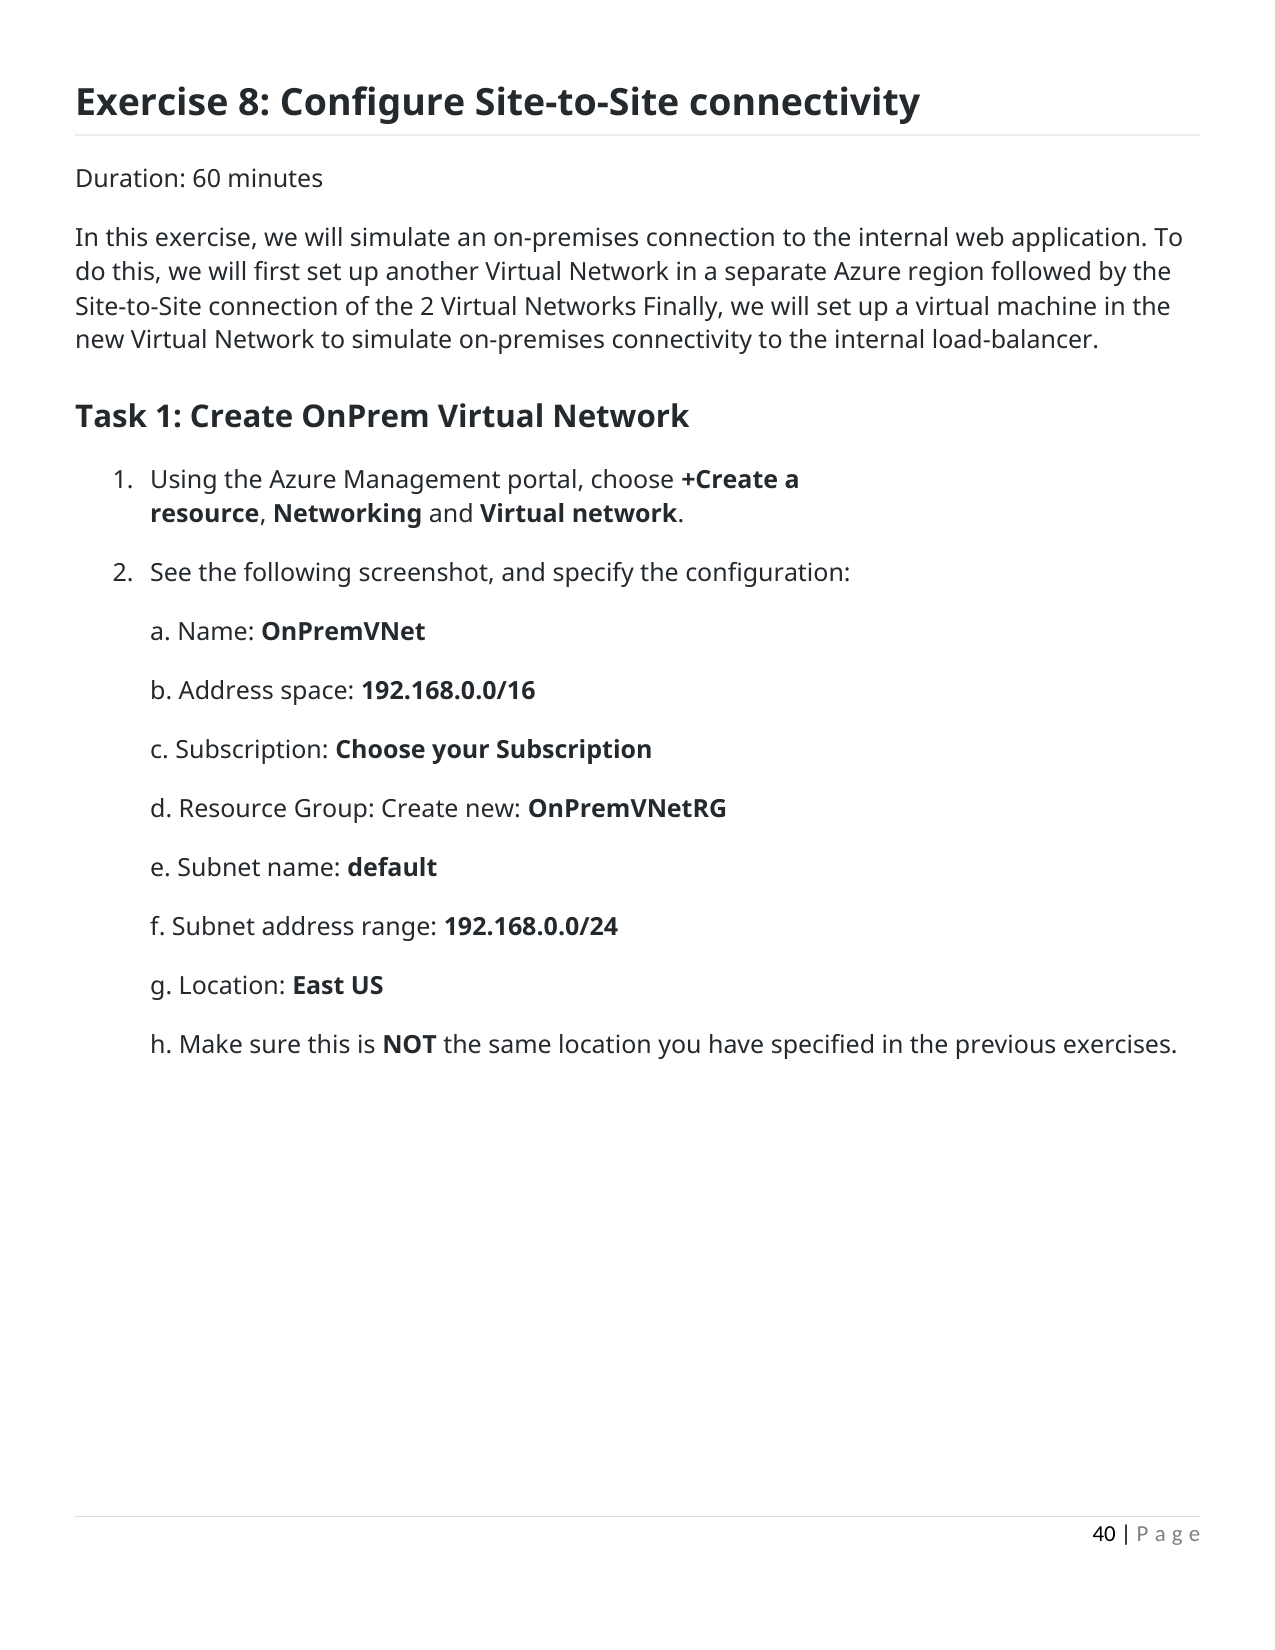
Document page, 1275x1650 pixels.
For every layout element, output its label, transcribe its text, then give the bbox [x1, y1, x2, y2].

text e. Subnet name: default [150, 850, 1200, 884]
text b. Address space: 192.168.0.0/16 [150, 673, 1200, 707]
text Task 1: Create OnPrem Virtual Network [75, 394, 1200, 436]
text g. Location: East US [150, 968, 1200, 1002]
list See the following screenshot, and specify the configuration: [112, 554, 1200, 588]
text f. Subnet address range: 192.168.0.0/24 [150, 909, 1200, 943]
text d. Resource Group: Create new: OnPremVNetRG [150, 791, 1200, 825]
text Duration: 60 minutes [75, 161, 1200, 195]
text In this exercise, we will simulate an on-premises connection to the internal web application. To do this, we will first set up another Virtual Network in a separate Azure region followed by the Site-to-Site connection of the 2 Virtual Networks Finally, we will set up a virtual machine in the new Virtual Network to simulate on-premises connectivity to the internal load-balancer. [75, 220, 1200, 356]
text a. Name: OnPremVNet [150, 613, 1200, 648]
text h. Make sure this is NOT the same location you have specified in the previous exercises. [150, 1027, 1200, 1061]
list Using the Azure Management portal, choose +Create a resource, Networking and Virtual network. [112, 461, 1200, 529]
text c. Subscription: Choose your Subscription [150, 732, 1200, 766]
text Exercise 8: Configure Site-to-Site connectivity [75, 75, 1200, 134]
